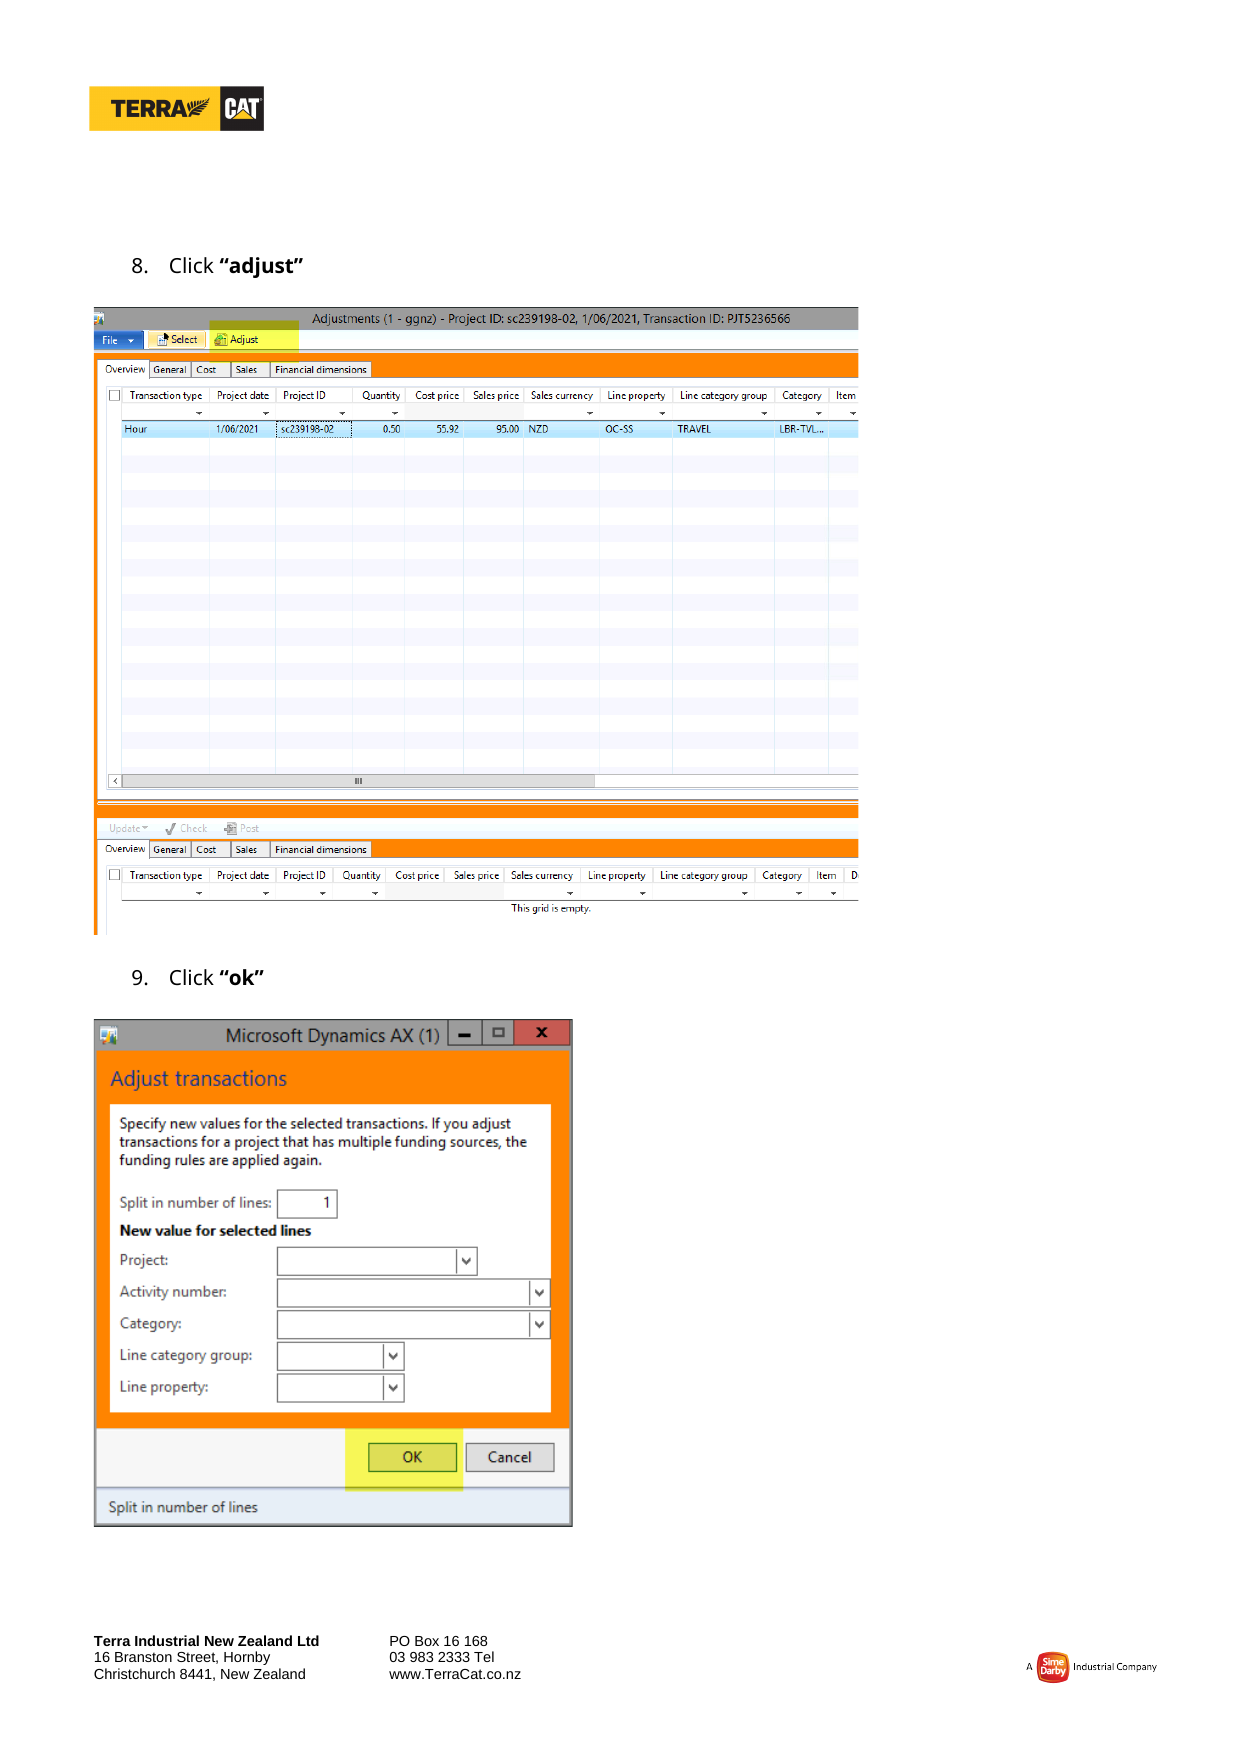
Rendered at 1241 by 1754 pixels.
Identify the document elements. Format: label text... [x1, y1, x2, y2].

list Click “adjust” [131, 251, 1053, 279]
picture [87, 84, 266, 133]
picture [1025, 1649, 1157, 1685]
picture [93, 1019, 573, 1527]
picture [93, 307, 859, 935]
list Click “ok” [131, 963, 1053, 991]
